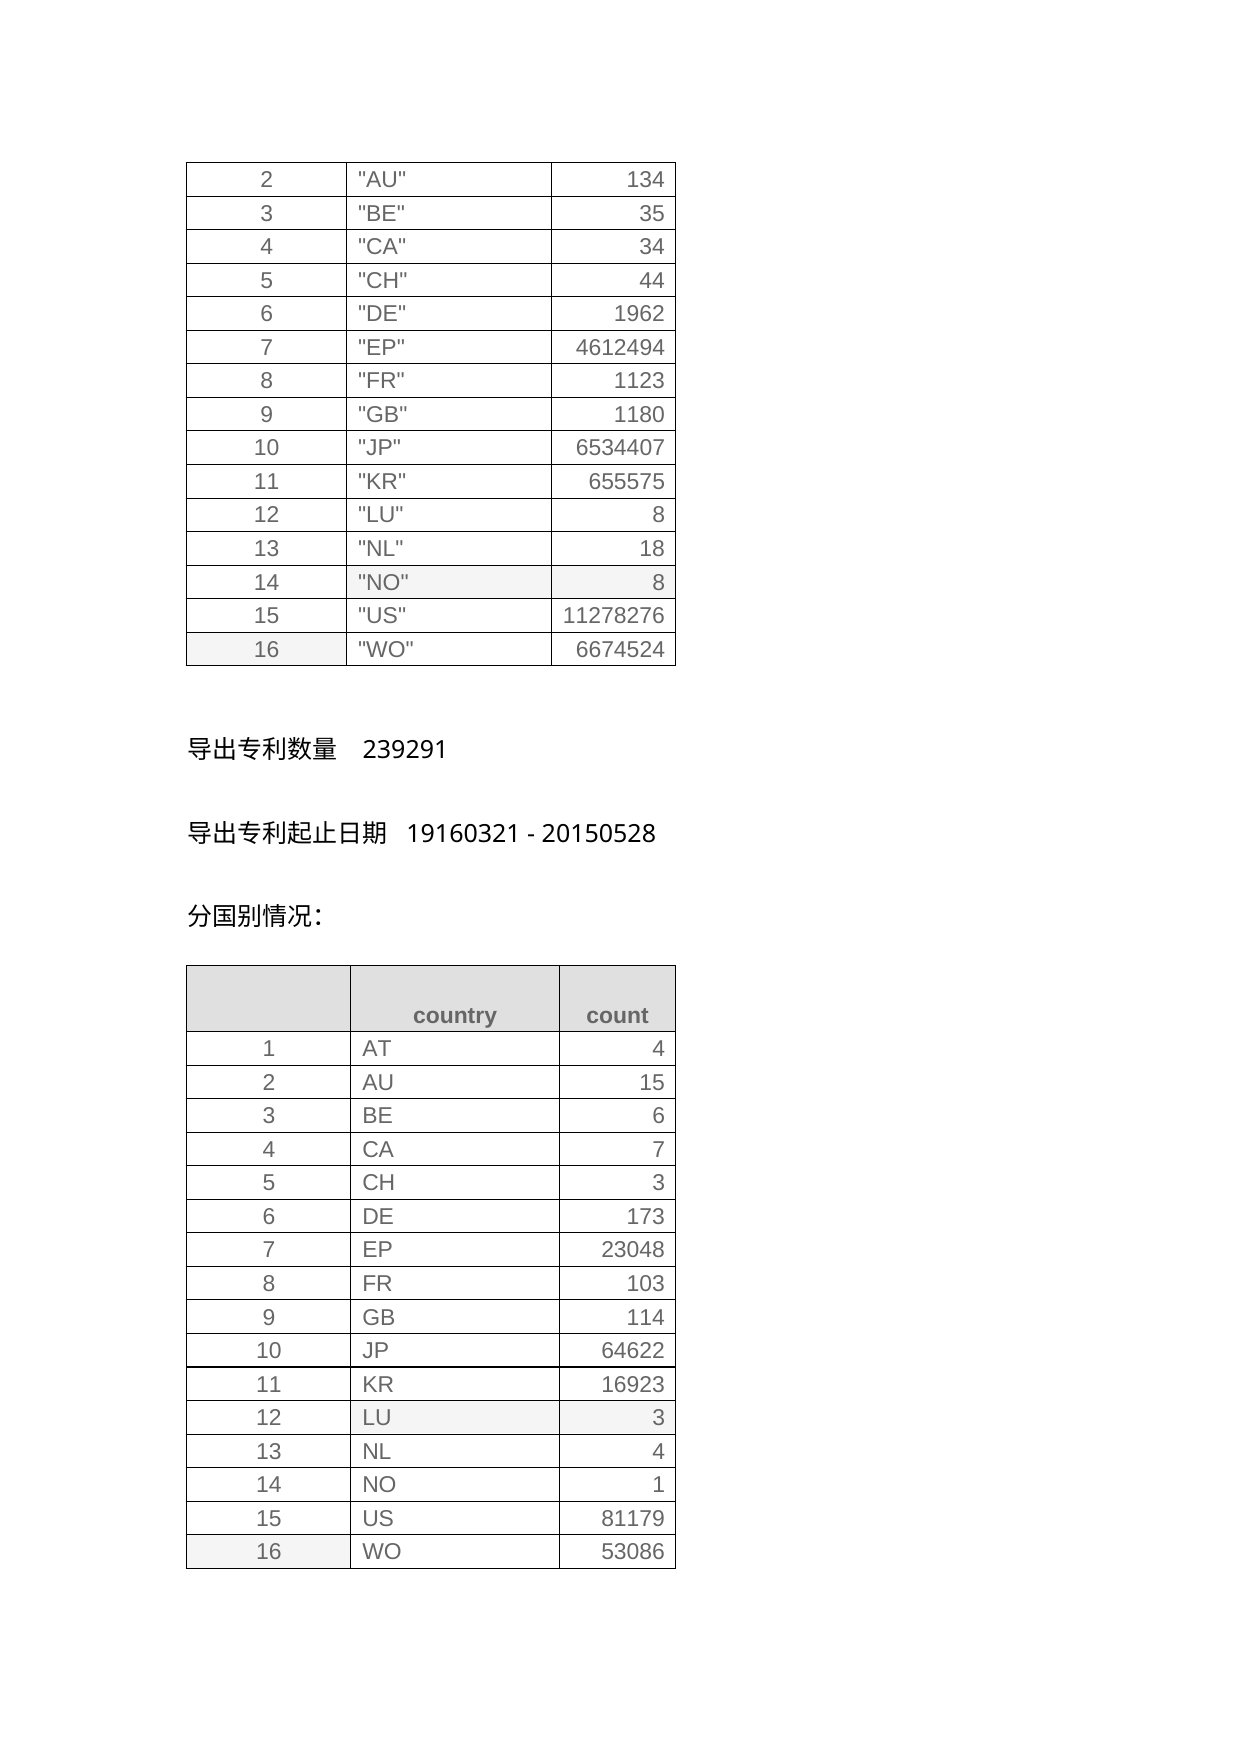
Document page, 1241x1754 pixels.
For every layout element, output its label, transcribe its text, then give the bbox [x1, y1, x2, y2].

table_cell 4612494 [552, 331, 675, 363]
table_cell 3 [560, 1401, 675, 1433]
table_cell 7 [187, 331, 346, 363]
table_cell 134 [552, 163, 675, 196]
table_cell "CA" [347, 230, 551, 263]
table_cell "BE" [347, 197, 551, 229]
table_cell 173 [560, 1200, 675, 1232]
table_cell "US" [347, 599, 551, 632]
table_cell 8 [187, 1267, 350, 1299]
table_cell 4 [187, 1133, 350, 1165]
table_cell 11 [187, 465, 346, 497]
table_cell 15 [560, 1066, 675, 1098]
table_cell 16 [187, 633, 346, 665]
table_cell 14 [187, 566, 346, 598]
table_cell "GB" [347, 398, 551, 430]
table_cell 1 [560, 1468, 675, 1501]
table_cell NO [351, 1468, 559, 1501]
table_cell 114 [560, 1300, 675, 1333]
table_cell "AU" [347, 163, 551, 196]
table_cell 9 [187, 1300, 350, 1333]
text 分国别情况： [187, 882, 1053, 947]
table_cell 10 [187, 1334, 350, 1366]
table_cell 1180 [552, 398, 675, 430]
table_cell 44 [552, 264, 675, 296]
table_cell 1 [187, 1032, 350, 1064]
text 导出专利数量 239291 [187, 716, 1053, 781]
table_cell 2 [187, 1066, 350, 1098]
table_cell 1123 [552, 364, 675, 397]
table_cell "WO" [347, 633, 551, 665]
table_cell 10 [187, 431, 346, 464]
table_cell FR [351, 1267, 559, 1299]
table_cell 4 [187, 230, 346, 263]
table_header country [351, 966, 559, 1031]
table_cell 8 [187, 364, 346, 397]
table_cell "LU" [347, 499, 551, 531]
table_cell 81179 [560, 1502, 675, 1534]
table_cell 11 [187, 1368, 350, 1400]
table_cell KR [351, 1368, 559, 1400]
table_cell US [351, 1502, 559, 1534]
table_cell 35 [552, 197, 675, 229]
table_cell 7 [560, 1133, 675, 1165]
table_cell DE [351, 1200, 559, 1232]
table_cell 5 [187, 1166, 350, 1199]
table_cell 4 [560, 1435, 675, 1467]
table_cell 15 [187, 1502, 350, 1534]
table_cell "JP" [347, 431, 551, 464]
table_cell 16923 [560, 1368, 675, 1400]
table_cell 8 [552, 499, 675, 531]
table_cell WO [351, 1535, 559, 1568]
table_cell 4 [560, 1032, 675, 1064]
table_cell 6 [187, 297, 346, 330]
table_cell "NL" [347, 532, 551, 564]
table_cell EP [351, 1233, 559, 1266]
table_cell 13 [187, 532, 346, 564]
table_cell "DE" [347, 297, 551, 330]
table_cell 12 [187, 1401, 350, 1433]
table_cell 5 [187, 264, 346, 296]
table_cell CH [351, 1166, 559, 1199]
table_cell 1962 [552, 297, 675, 330]
table_cell 53086 [560, 1535, 675, 1568]
table_cell AU [351, 1066, 559, 1098]
table_cell CA [351, 1133, 559, 1165]
table_cell 2 [187, 163, 346, 196]
table_cell "EP" [347, 331, 551, 363]
table_cell 655575 [552, 465, 675, 497]
table_cell 13 [187, 1435, 350, 1467]
table_cell 8 [552, 566, 675, 598]
table_cell AT [351, 1032, 559, 1064]
table_cell JP [351, 1334, 559, 1366]
table_cell 12 [187, 499, 346, 531]
table_cell 23048 [560, 1233, 675, 1266]
table_cell 6 [187, 1200, 350, 1232]
table_cell 15 [187, 599, 346, 632]
table_cell "FR" [347, 364, 551, 397]
table_cell "KR" [347, 465, 551, 497]
table_cell 6534407 [552, 431, 675, 464]
table_header [187, 966, 350, 1031]
table_cell GB [351, 1300, 559, 1333]
table_cell 9 [187, 398, 346, 430]
table_cell 3 [560, 1166, 675, 1199]
table_cell NL [351, 1435, 559, 1467]
table_cell "NO" [347, 566, 551, 598]
table_cell 16 [187, 1535, 350, 1568]
table_cell 6 [560, 1099, 675, 1132]
table_cell 3 [187, 1099, 350, 1132]
table_cell LU [351, 1401, 559, 1433]
table_header count [560, 966, 675, 1031]
table_cell 14 [187, 1468, 350, 1501]
table_cell 7 [187, 1233, 350, 1266]
table_cell 11278276 [552, 599, 675, 632]
table_cell "CH" [347, 264, 551, 296]
text 导出专利起止日期 19160321 - 20150528 [187, 799, 1053, 864]
table_cell 3 [187, 197, 346, 229]
table_cell 103 [560, 1267, 675, 1299]
table_cell BE [351, 1099, 559, 1132]
table_cell 64622 [560, 1334, 675, 1366]
table_cell 6674524 [552, 633, 675, 665]
table_cell 34 [552, 230, 675, 263]
table_cell 18 [552, 532, 675, 564]
